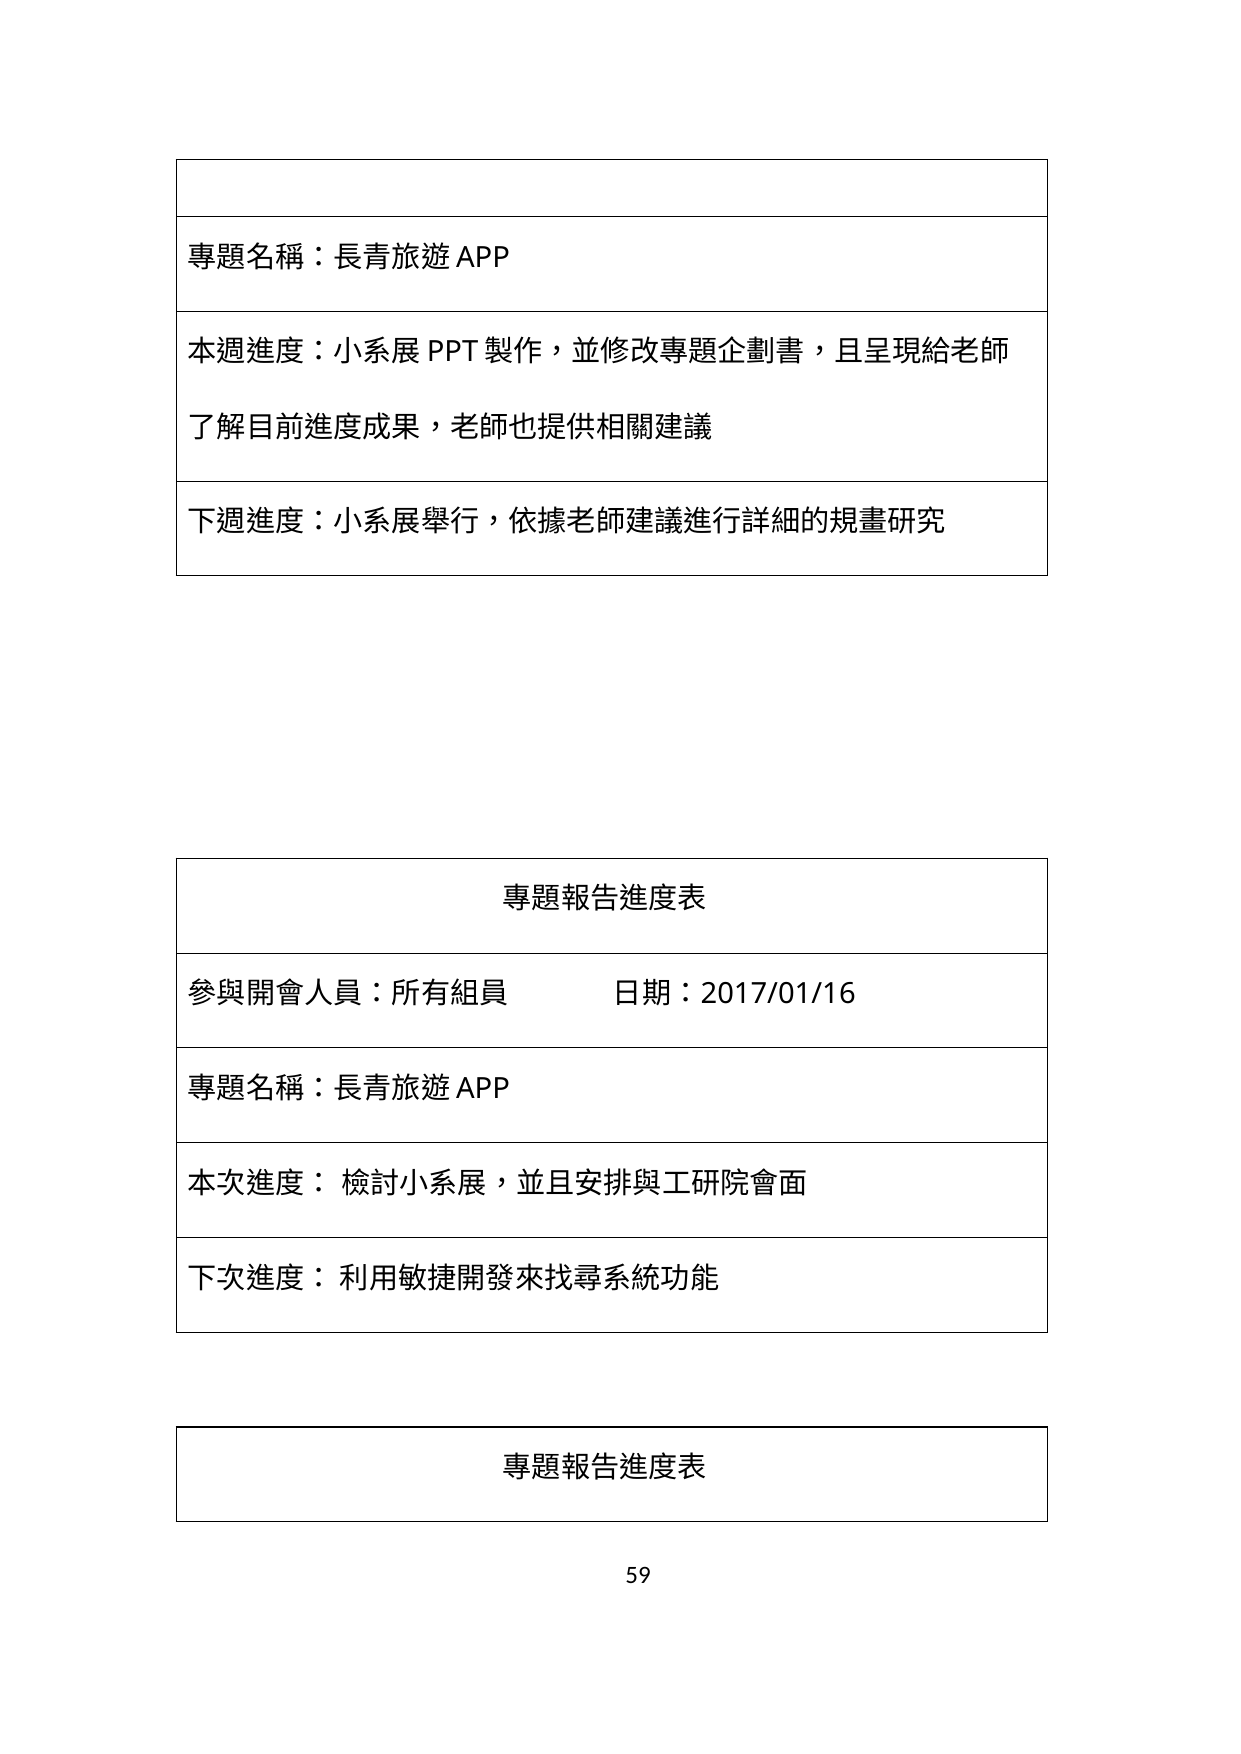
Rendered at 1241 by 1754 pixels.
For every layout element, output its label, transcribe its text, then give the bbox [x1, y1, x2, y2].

table_cell 下次進度： 利用敏捷開發來找尋系統功能 [177, 1238, 1047, 1332]
table_cell 本週進度：小系展PPT製作，並修改專題企劃書，且呈現給老師了解目前進度成果，老師也提供相關建議 [177, 312, 1047, 481]
table_header 專題報告進度表 [177, 1428, 1047, 1521]
table_cell 專題名稱：長青旅遊APP [177, 217, 1047, 311]
table_cell 參與開會人員：所有組員 日期：2017/01/16 [177, 954, 1047, 1047]
table_header 專題報告進度表 [177, 859, 1047, 952]
table_cell 本次進度： 檢討小系展，並且安排與工研院會面 [177, 1143, 1047, 1237]
table_cell 專題名稱：長青旅遊APP [177, 1048, 1047, 1142]
table_cell 下週進度：小系展舉行，依據老師建議進行詳細的規畫研究 [177, 482, 1047, 575]
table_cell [177, 160, 1047, 216]
